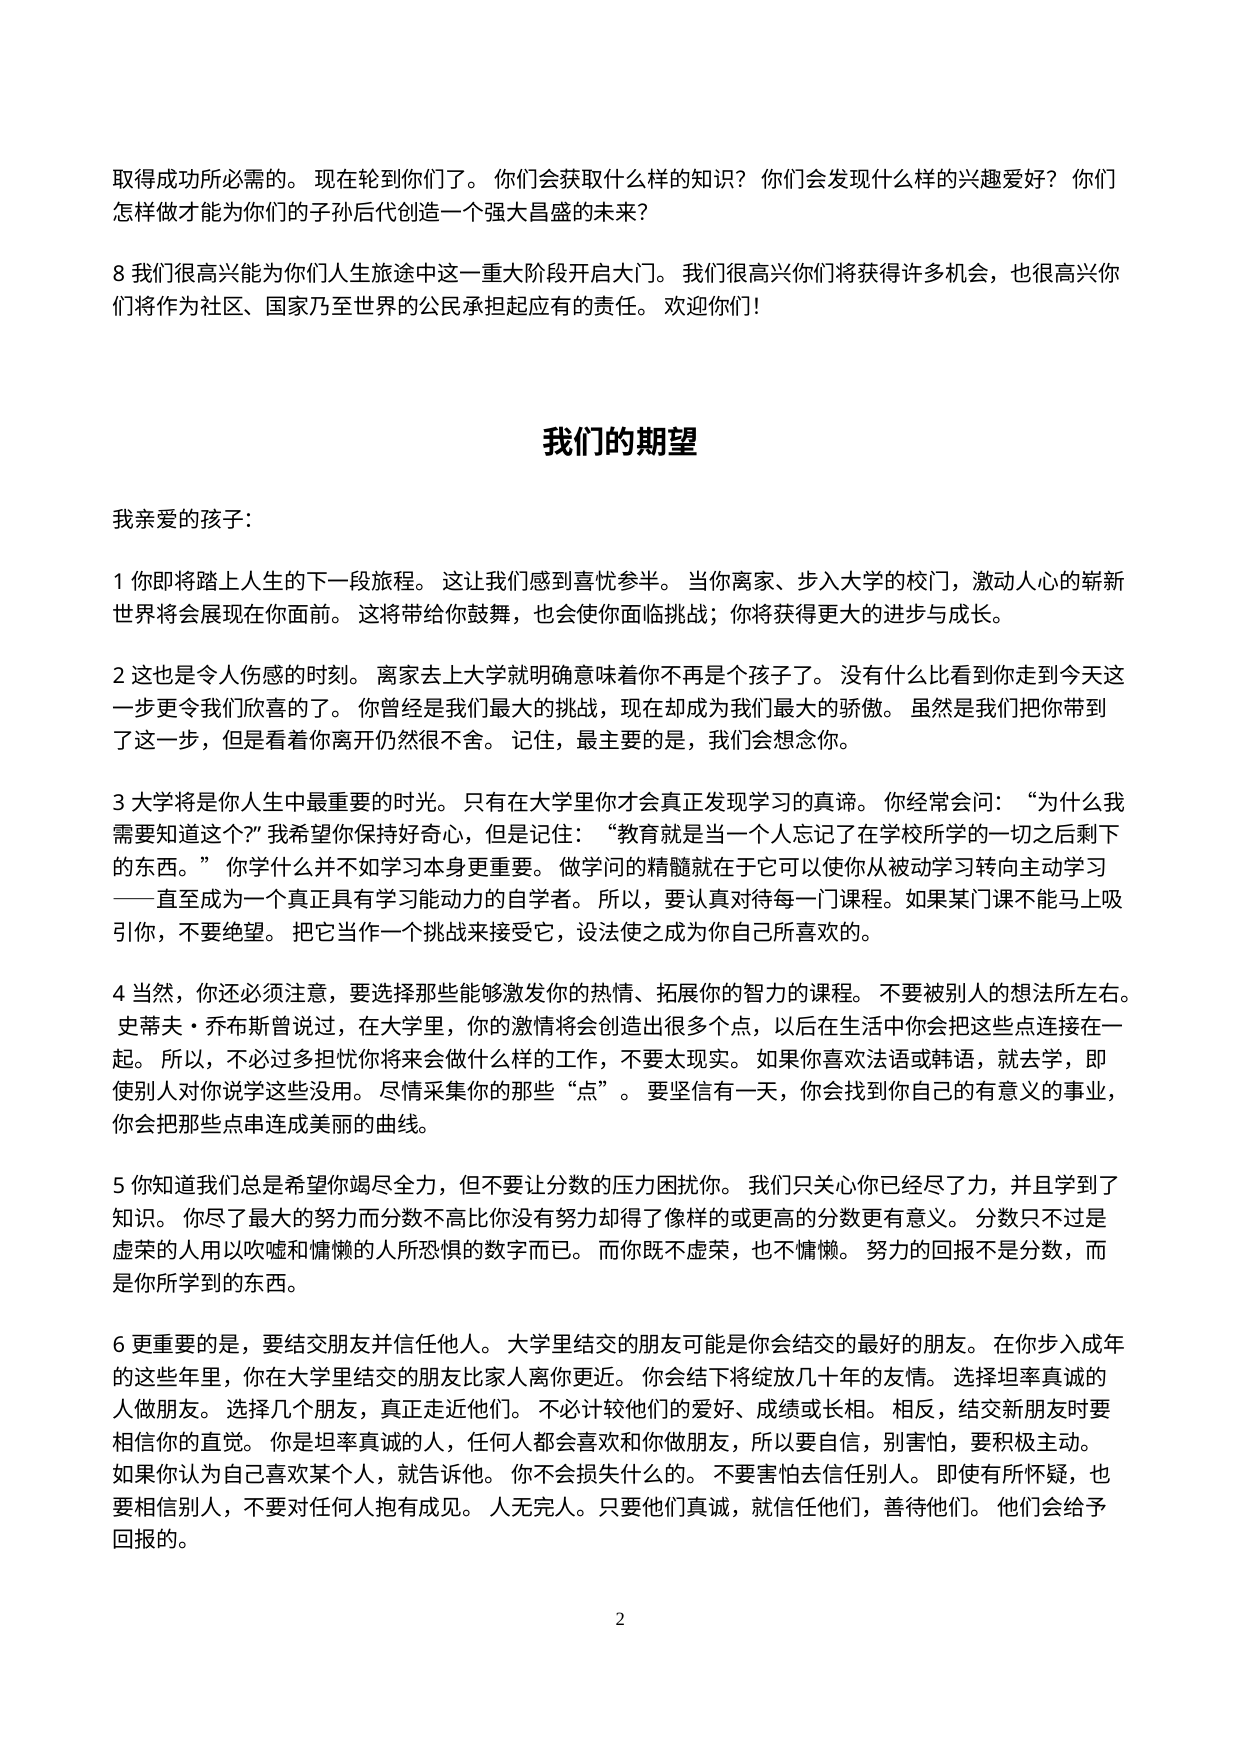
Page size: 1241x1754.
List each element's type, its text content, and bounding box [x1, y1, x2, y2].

text 3 大学将是你人生中最重要的时光。 只有在大学里你才会真正发现学习的真谛。 你经常会问：“为什么我需要知道这个?” 我希望你保持好奇心，但是记住：“教育就是当一个人忘记了在学校所学的一切之后剩下的东西。” 你学什么并不如学习本身更重要。 做学问的精髓就在于它可以使你从被动学习转向主动学习——直至成为一个真正具有学习能动力的自学者。 所以，要认真对待每一门课程。如果某门课不能马上吸引你，不要绝望。 把它当作一个挑战来接受它，设法使之成为你自己所喜欢的。 [112, 784, 1128, 947]
text 5 你知道我们总是希望你竭尽全力，但不要让分数的压力困扰你。 我们只关心你已经尽了力，并且学到了知识。 你尽了最大的努力而分数不高比你没有努力却得了像样的或更高的分数更有意义。 分数只不过是虚荣的人用以吹嘘和慵懒的人所恐惧的数字而已。 而你既不虚荣，也不慵懒。 努力的回报不是分数，而是你所学到的东西。 [112, 1168, 1128, 1298]
text 我亲爱的孩子： [112, 502, 1128, 534]
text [112, 162, 1128, 227]
title 我们的期望 [112, 408, 1128, 473]
text 1 你即将踏上人生的下一段旅程。 这让我们感到喜忧参半。 当你离家、步入大学的校门，激动人心的崭新世界将会展现在你面前。 这将带给你鼓舞，也会使你面临挑战；你将获得更大的进步与成长。 [112, 564, 1128, 629]
text 6 更重要的是，要结交朋友并信任他人。 大学里结交的朋友可能是你会结交的最好的朋友。 在你步入成年的这些年里，你在大学里结交的朋友比家人离你更近。 你会结下将绽放几十年的友情。 选择坦率真诚的人做朋友。 选择几个朋友，真正走近他们。 不必计较他们的爱好、成绩或长相。 相反，结交新朋友时要相信你的直觉。 你是坦率真诚的人，任何人都会喜欢和你做朋友，所以要自信，别害怕，要积极主动。 如果你认为自己喜欢某个人，就告诉他。 你不会损失什么的。 不要害怕去信任别人。 即使有所怀疑，也要相信别人，不要对任何人抱有成见。 人无完人。只要他们真诚，就信任他们，善待他们。 他们会给予回报的。 [112, 1327, 1128, 1554]
text 2 这也是令人伤感的时刻。 离家去上大学就明确意味着你不再是个孩子了。 没有什么比看到你走到今天这一步更令我们欣喜的了。 你曾经是我们最大的挑战，现在却成为我们最大的骄傲。 虽然是我们把你带到了这一步，但是看着你离开仍然很不舍。 记住，最主要的是，我们会想念你。 [112, 658, 1128, 755]
text 8 我们很高兴能为你们人生旅途中这一重大阶段开启大门。 我们很高兴你们将获得许多机会，也很高兴你们将作为社区、国家乃至世界的公民承担起应有的责任。 欢迎你们！ [112, 256, 1128, 321]
text 4 当然，你还必须注意，要选择那些能够激发你的热情、拓展你的智力的课程。 不要被别人的想法所左右。 史蒂夫•乔布斯曾说过，在大学里，你的激情将会创造出很多个点，以后在生活中你会把这些点连接在一起。 所以，不必过多担忧你将来会做什么样的工作，不要太现实。 如果你喜欢法语或韩语，就去学，即使别人对你说学这些没用。 尽情采集你的那些“点”。 要坚信有一天，你会找到你自己的有意义的事业，你会把那些点串连成美丽的曲线。 [112, 976, 1128, 1139]
